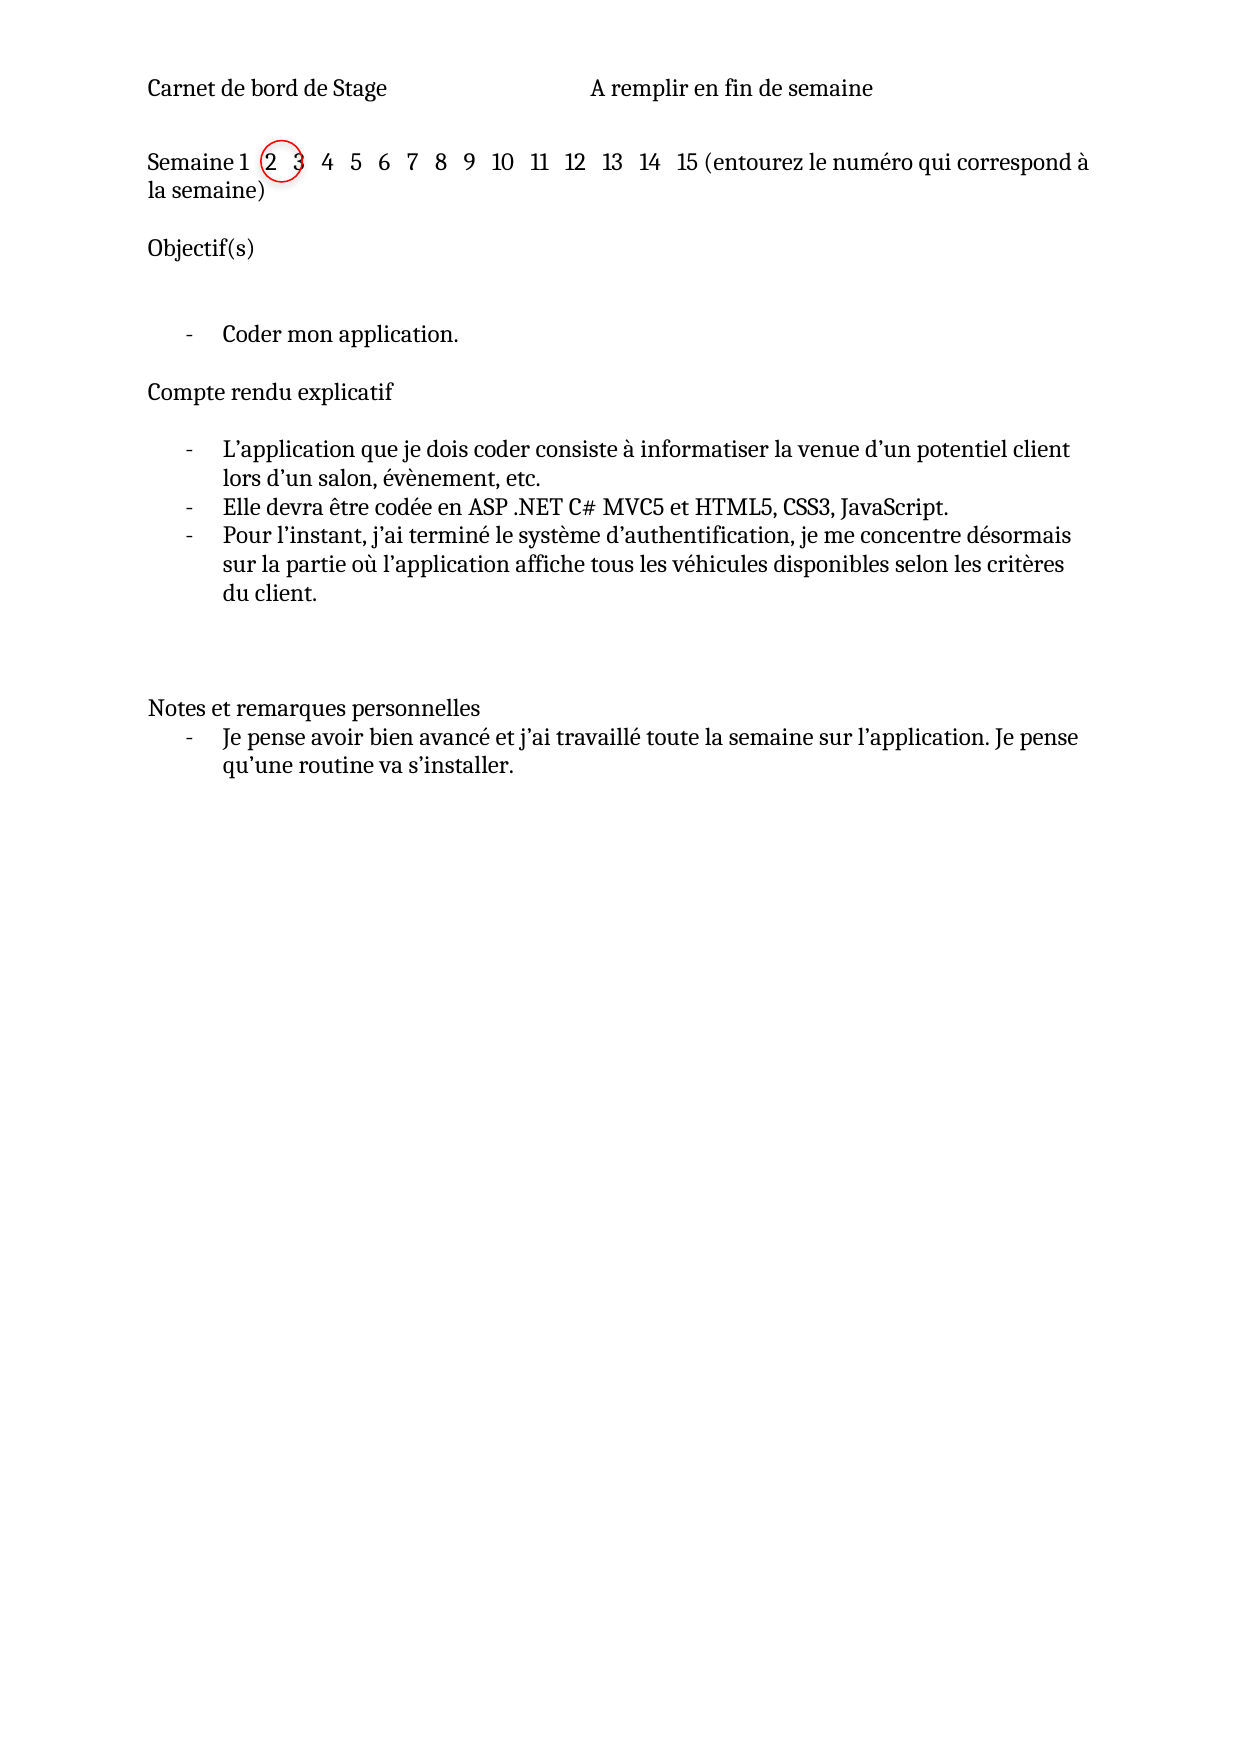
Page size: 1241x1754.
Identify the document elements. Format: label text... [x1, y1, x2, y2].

list Coder mon application. [185, 320, 1093, 349]
list Je pense avoir bien avancé et j’ai travaillé toute la semaine sur l’application. Je pense qu’une routine va s’installer. [185, 723, 1093, 780]
list Pour l’instant, j’ai terminé le système d’authentification, je me concentre désormais sur la partie où l’application affiche tous les véhicules disponibles selon les critères du client. [185, 521, 1093, 608]
text Objectif(s) [148, 234, 1093, 263]
list Elle devra être codée en ASP .NET C# MVC5 et HTML5, CSS3, JavaScript. [185, 493, 1093, 521]
text Semaine 1 2 3 4 5 6 7 8 9 10 11 12 13 14 15 (entourez le numéro qui correspond à la semaine) [148, 148, 1093, 205]
list L’application que je dois coder consiste à informatiser la venue d’un potentiel client lors d’un salon, évènement, etc. [185, 435, 1093, 493]
text Notes et remarques personnelles [148, 694, 1093, 723]
text Compte rendu explicatif [148, 378, 1093, 406]
